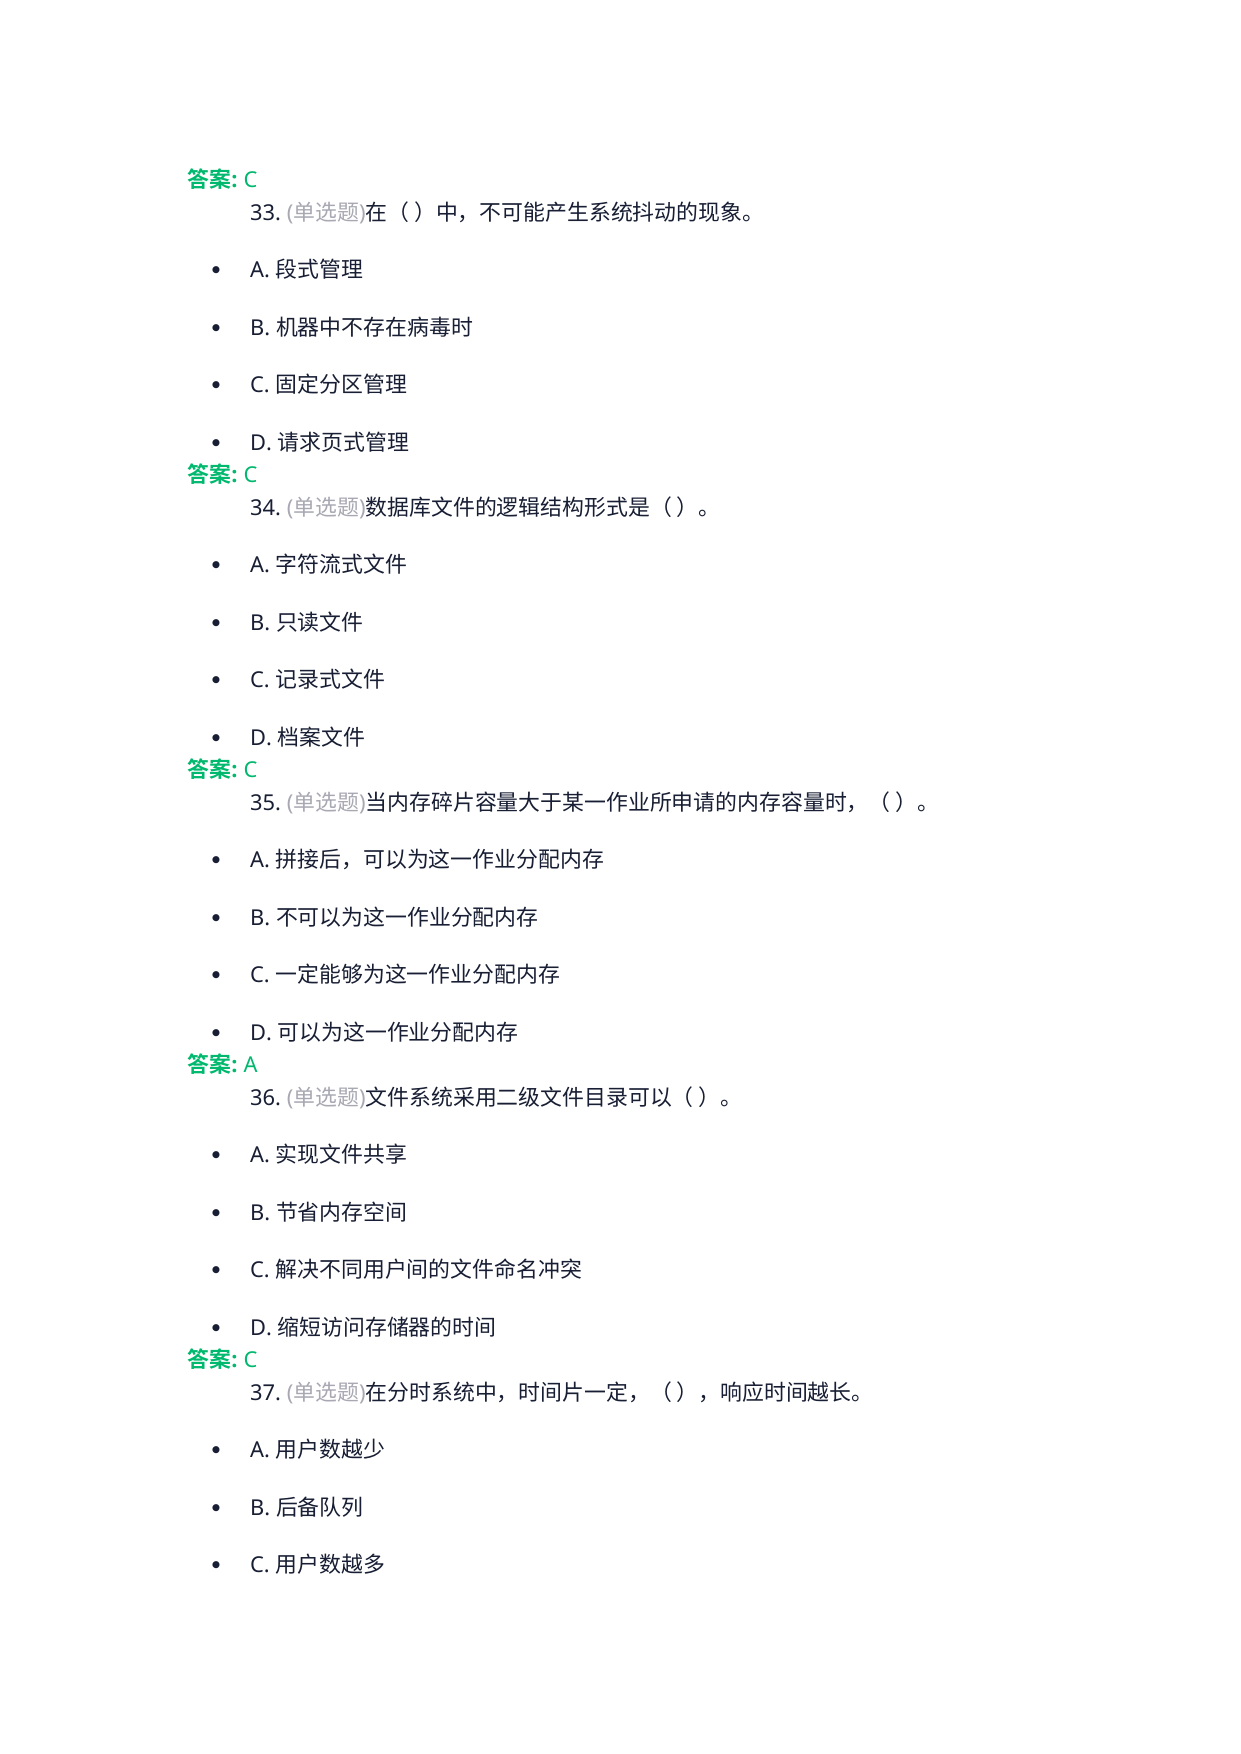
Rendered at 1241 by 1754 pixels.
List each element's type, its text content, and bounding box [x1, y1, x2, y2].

list C. 记录式文件 [212, 662, 990, 694]
text 答案: C [187, 752, 1053, 784]
list A. 拼接后，可以为这一作业分配内存 [212, 842, 990, 874]
text 36. (单选题)文件系统采用二级文件目录可以（ ）。 [250, 1079, 990, 1112]
list B. 机器中不存在病毒时 [212, 309, 990, 342]
list B. 只读文件 [212, 604, 990, 637]
list A. 用户数越少 [212, 1432, 990, 1464]
list B. 不可以为这一作业分配内存 [212, 899, 990, 932]
list D. 档案文件 [212, 719, 990, 752]
list B. 节省内存空间 [212, 1194, 990, 1227]
list C. 用户数越多 [212, 1547, 990, 1579]
text 答案: C [187, 457, 1053, 489]
text 33. (单选题)在（ ）中，不可能产生系统抖动的现象。 [250, 194, 990, 227]
list C. 解决不同用户间的文件命名冲突 [212, 1252, 990, 1284]
list D. 可以为这一作业分配内存 [212, 1014, 990, 1047]
text 34. (单选题)数据库文件的逻辑结构形式是（ ）。 [250, 489, 990, 522]
list C. 一定能够为这一作业分配内存 [212, 957, 990, 989]
text 答案: A [187, 1047, 1053, 1079]
list C. 固定分区管理 [212, 367, 990, 399]
text 答案: C [187, 1342, 1053, 1374]
list D. 缩短访问存储器的时间 [212, 1309, 990, 1342]
list D. 请求页式管理 [212, 424, 990, 457]
list A. 段式管理 [212, 252, 990, 284]
text 答案: C [187, 162, 1053, 194]
list A. 实现文件共享 [212, 1137, 990, 1169]
text 35. (单选题)当内存碎片容量大于某一作业所申请的内存容量时，（ ）。 [250, 784, 990, 817]
text 37. (单选题)在分时系统中，时间片一定，（ ），响应时间越长。 [250, 1374, 990, 1407]
list B. 后备队列 [212, 1489, 990, 1522]
list A. 字符流式文件 [212, 547, 990, 579]
